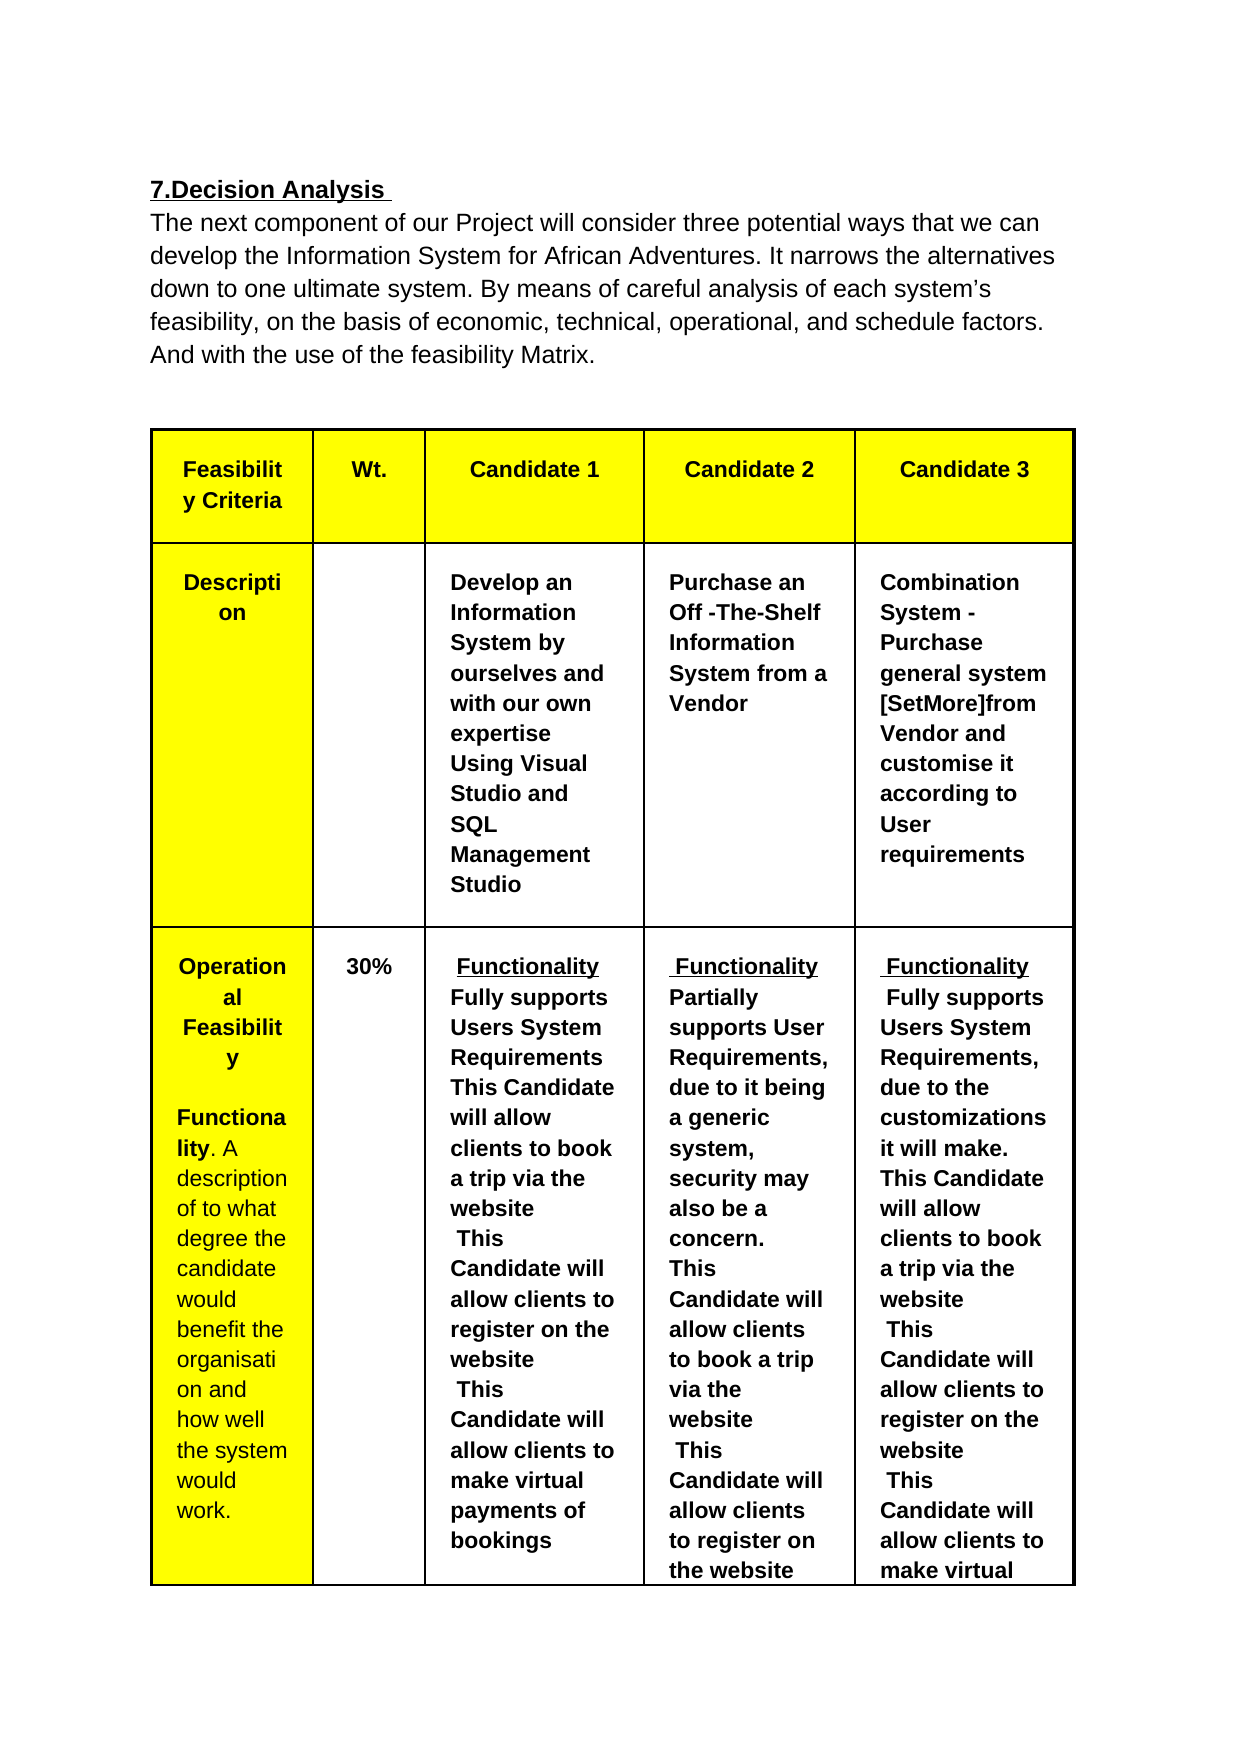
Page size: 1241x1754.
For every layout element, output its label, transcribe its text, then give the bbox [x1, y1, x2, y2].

table_cell Develop an Information System by ourselves and with our own expertise Using Visual Studio and SQL Management Studio [426, 544, 643, 926]
table_cell Description [153, 544, 312, 926]
table_cell 30% [314, 928, 424, 1584]
text 7.Decision Analysis [150, 175, 1090, 204]
table_header Candidate 2 [645, 431, 854, 542]
table_header Wt. [314, 431, 424, 542]
table_cell Combination System -Purchase general system [SetMore]from Vendor and customise it according to User requirements [856, 544, 1072, 926]
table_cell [426, 928, 643, 1584]
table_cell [645, 928, 854, 1584]
table_cell Purchase an Off -The-Shelf Information System from a Vendor [645, 544, 854, 926]
text The next component of our Project will consider three potential ways that we can develop the Information System for African Adventures. It narrows the alternatives down to one ultimate system. By means of careful analysis of each system’s feasibility, on the basis of economic, technical, operational, and schedule factors. And with the use of the feasibility Matrix. [150, 208, 1090, 369]
table_header Feasibility Criteria [153, 431, 312, 542]
table_header Candidate 1 [426, 431, 643, 542]
table_cell [314, 544, 424, 926]
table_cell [153, 928, 312, 1584]
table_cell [856, 928, 1072, 1584]
table_header Candidate 3 [856, 431, 1072, 542]
